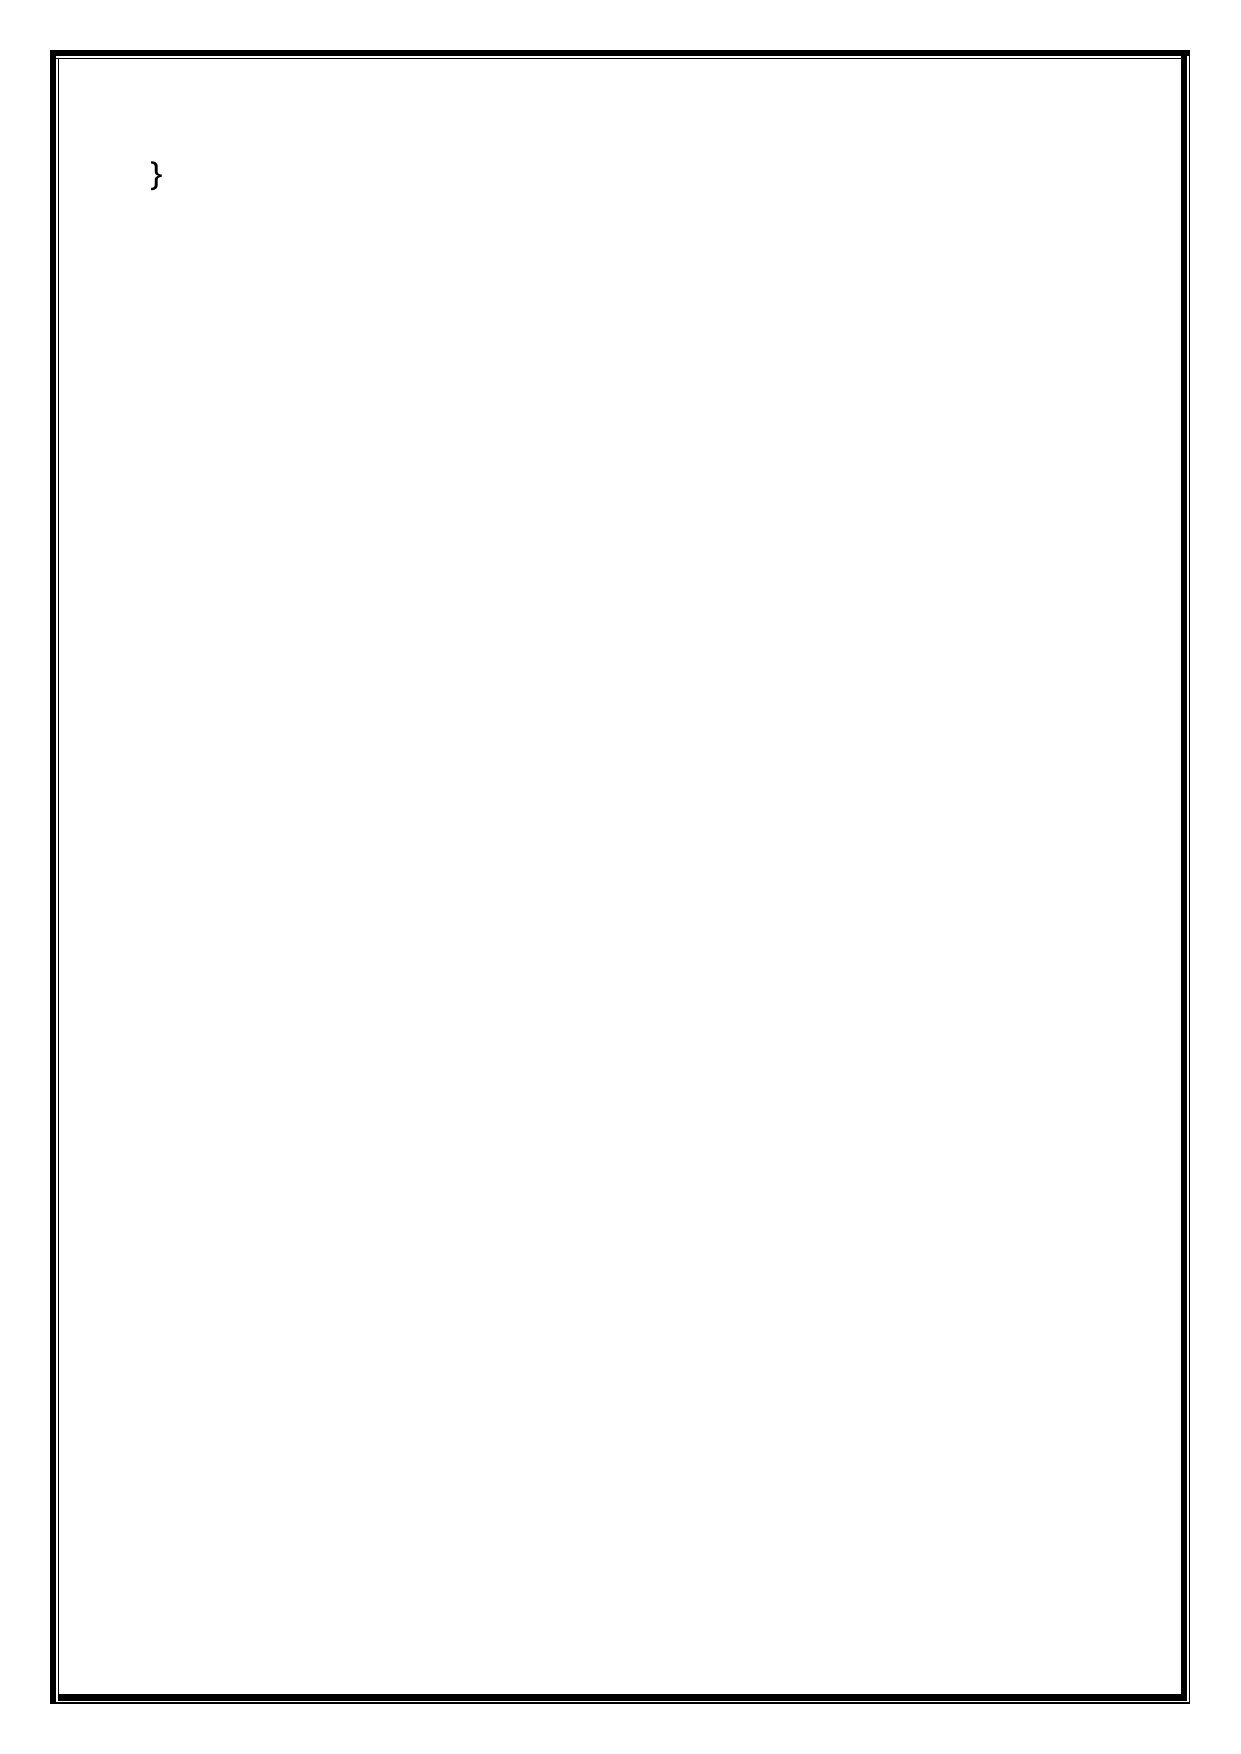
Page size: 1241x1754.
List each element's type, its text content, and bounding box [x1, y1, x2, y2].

text } [150, 150, 1090, 195]
